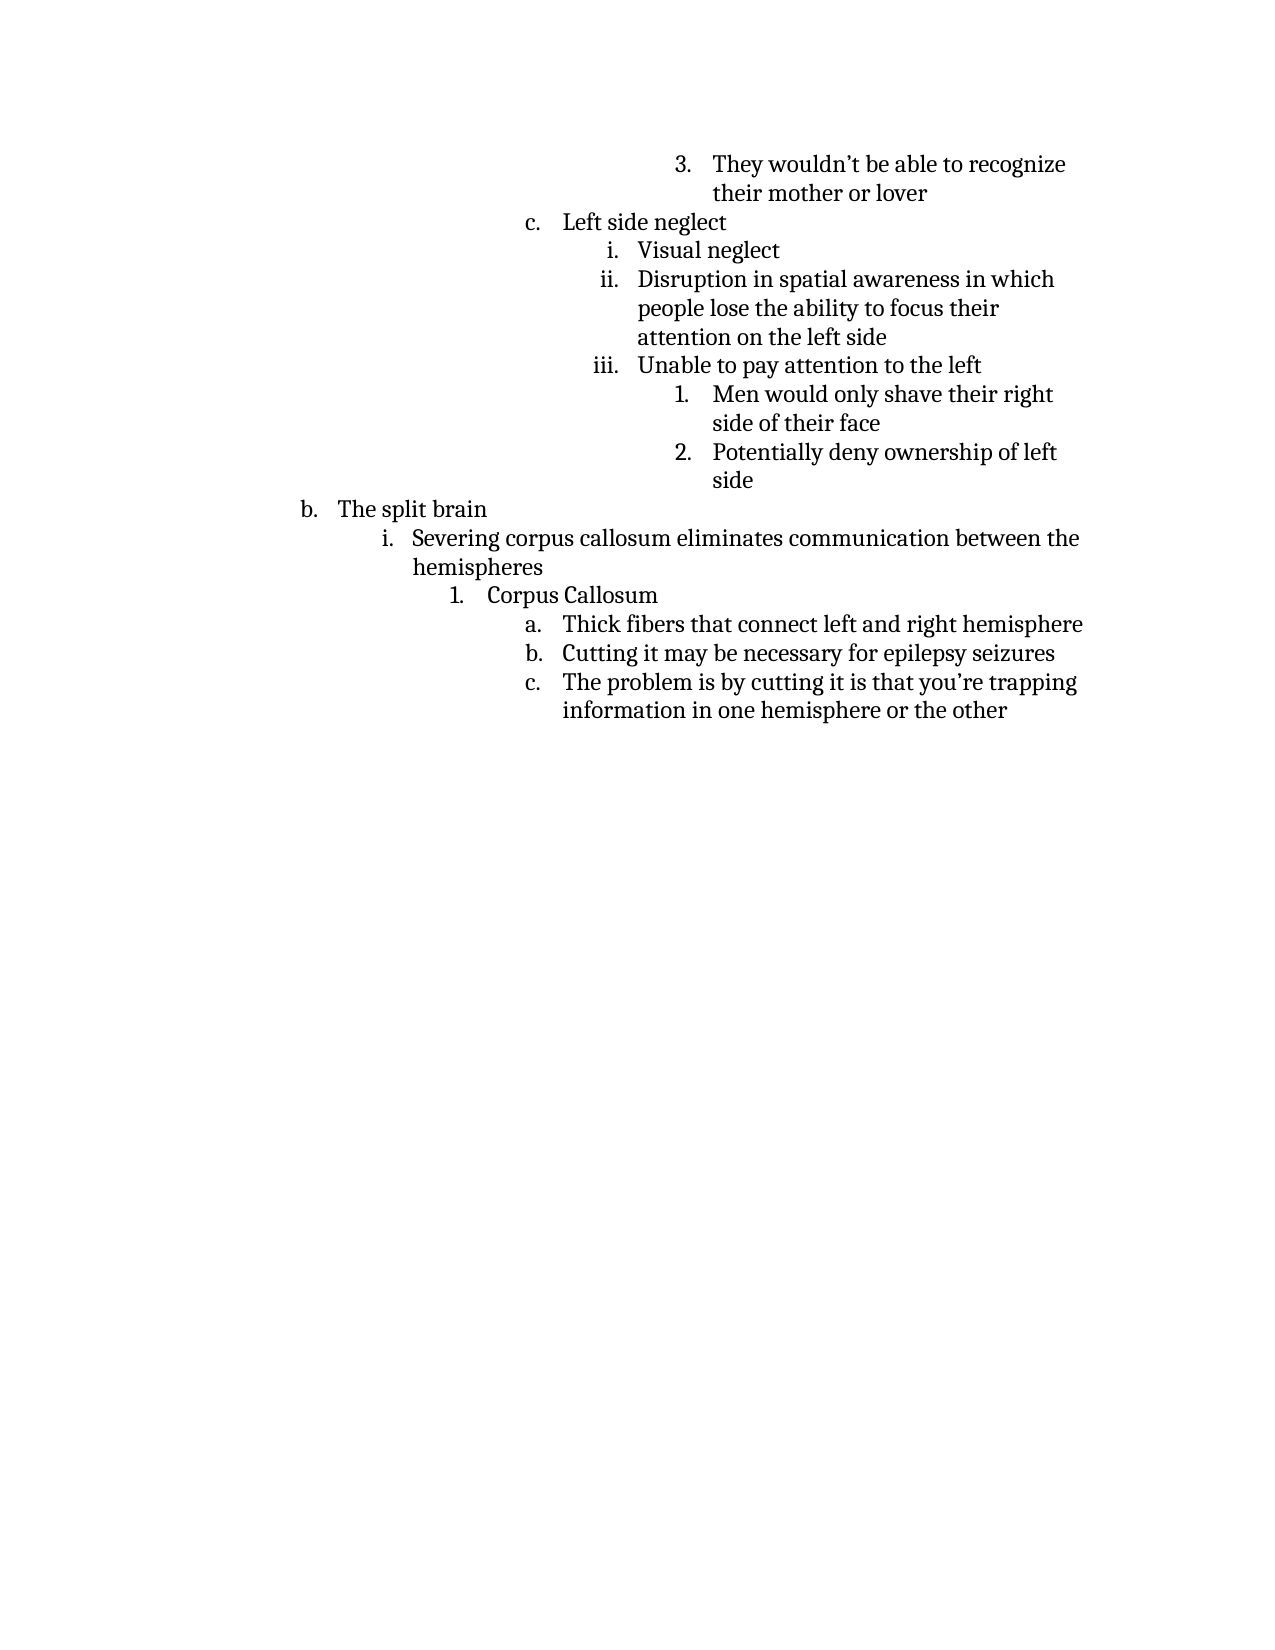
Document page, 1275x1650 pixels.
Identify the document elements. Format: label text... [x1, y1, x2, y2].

list Visual neglect [619, 236, 1087, 265]
list Left side neglect [525, 207, 1087, 236]
list Unable to pay attention to the left [619, 351, 1087, 380]
list The split brain [300, 495, 1087, 524]
list Corpus Callosum [450, 581, 1087, 610]
list Disruption in spatial awareness in which people lose the ability to focus their attention on the left side [619, 265, 1087, 351]
list The problem is by cutting it is that you’re trapping information in one hemisphere or the other [525, 667, 1087, 725]
list Men would only shave their right side of their face [675, 380, 1087, 437]
list Thick fibers that connect left and right hemisphere [525, 610, 1087, 639]
list They wouldn’t be able to recognize their mother or lover [675, 150, 1087, 207]
list Severing corpus callosum eliminates communication between the hemispheres [394, 524, 1087, 581]
list Potentially deny ownership of left side [675, 437, 1087, 495]
list Cutting it may be necessary for epilepsy seizures [525, 639, 1087, 667]
